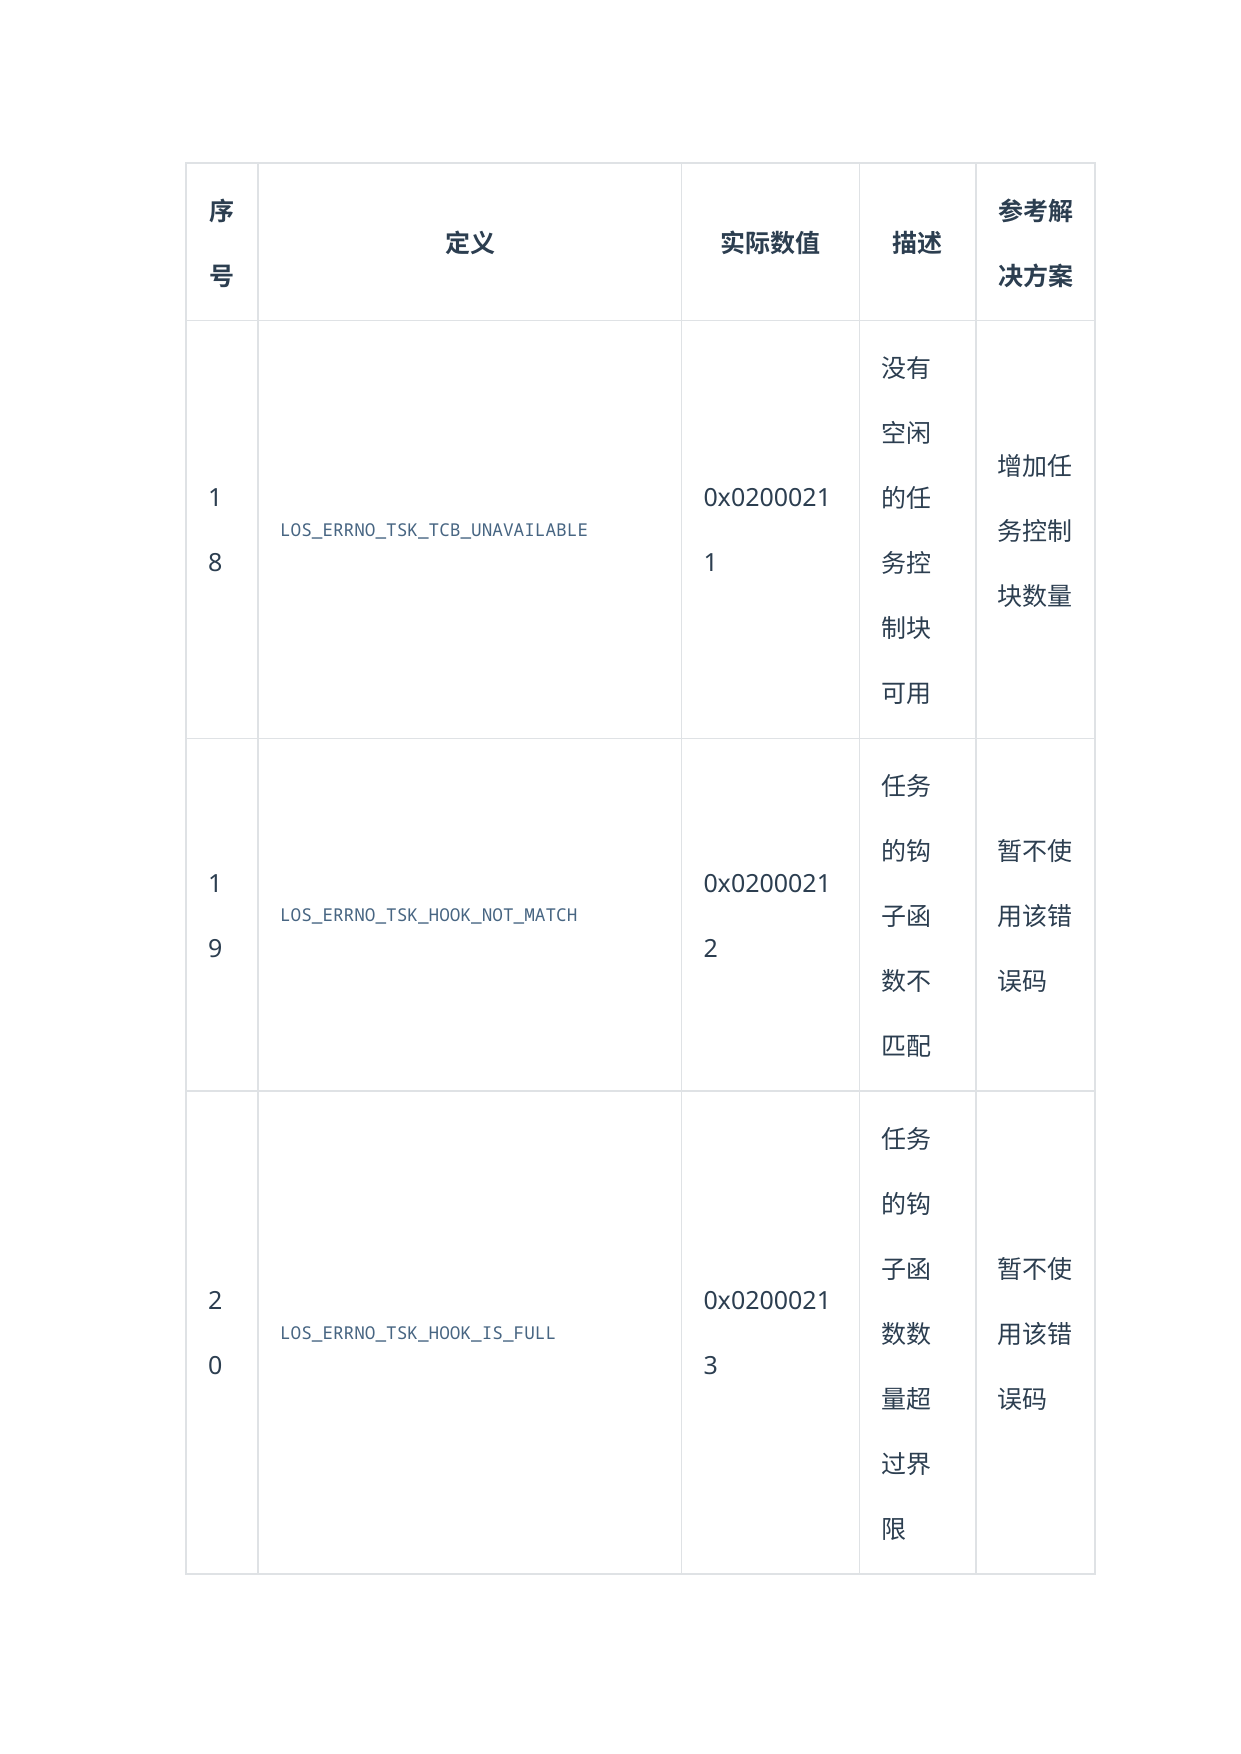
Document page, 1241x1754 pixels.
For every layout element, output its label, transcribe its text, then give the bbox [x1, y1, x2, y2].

table_cell 任务的钩子函数不匹配 [860, 739, 975, 1090]
table_cell LOS_ERRNO_TSK_HOOK_IS_FULL [259, 1092, 681, 1573]
table_cell 0x02000213 [682, 1092, 859, 1573]
table_cell 暂不使用该错误码 [977, 1092, 1094, 1573]
table_cell 20 [187, 1092, 257, 1573]
table_cell LOS_ERRNO_TSK_HOOK_NOT_MATCH [259, 739, 681, 1090]
table_cell 增加任务控制块数量 [977, 321, 1094, 738]
table_header 参考解决方案 [977, 164, 1094, 320]
table_cell 19 [187, 739, 257, 1090]
table_header 描述 [860, 164, 975, 320]
table_header 定义 [259, 164, 681, 320]
table_cell 没有空闲的任务控制块可用 [860, 321, 975, 738]
table_cell 18 [187, 321, 257, 738]
table_cell LOS_ERRNO_TSK_TCB_UNAVAILABLE [259, 321, 681, 738]
table_cell 任务的钩子函数数量超过界限 [860, 1092, 975, 1573]
table_cell 0x02000212 [682, 739, 859, 1090]
table_header 序号 [187, 164, 257, 320]
table_cell 暂不使用该错误码 [977, 739, 1094, 1090]
table_header 实际数值 [682, 164, 859, 320]
table_cell 0x02000211 [682, 321, 859, 738]
